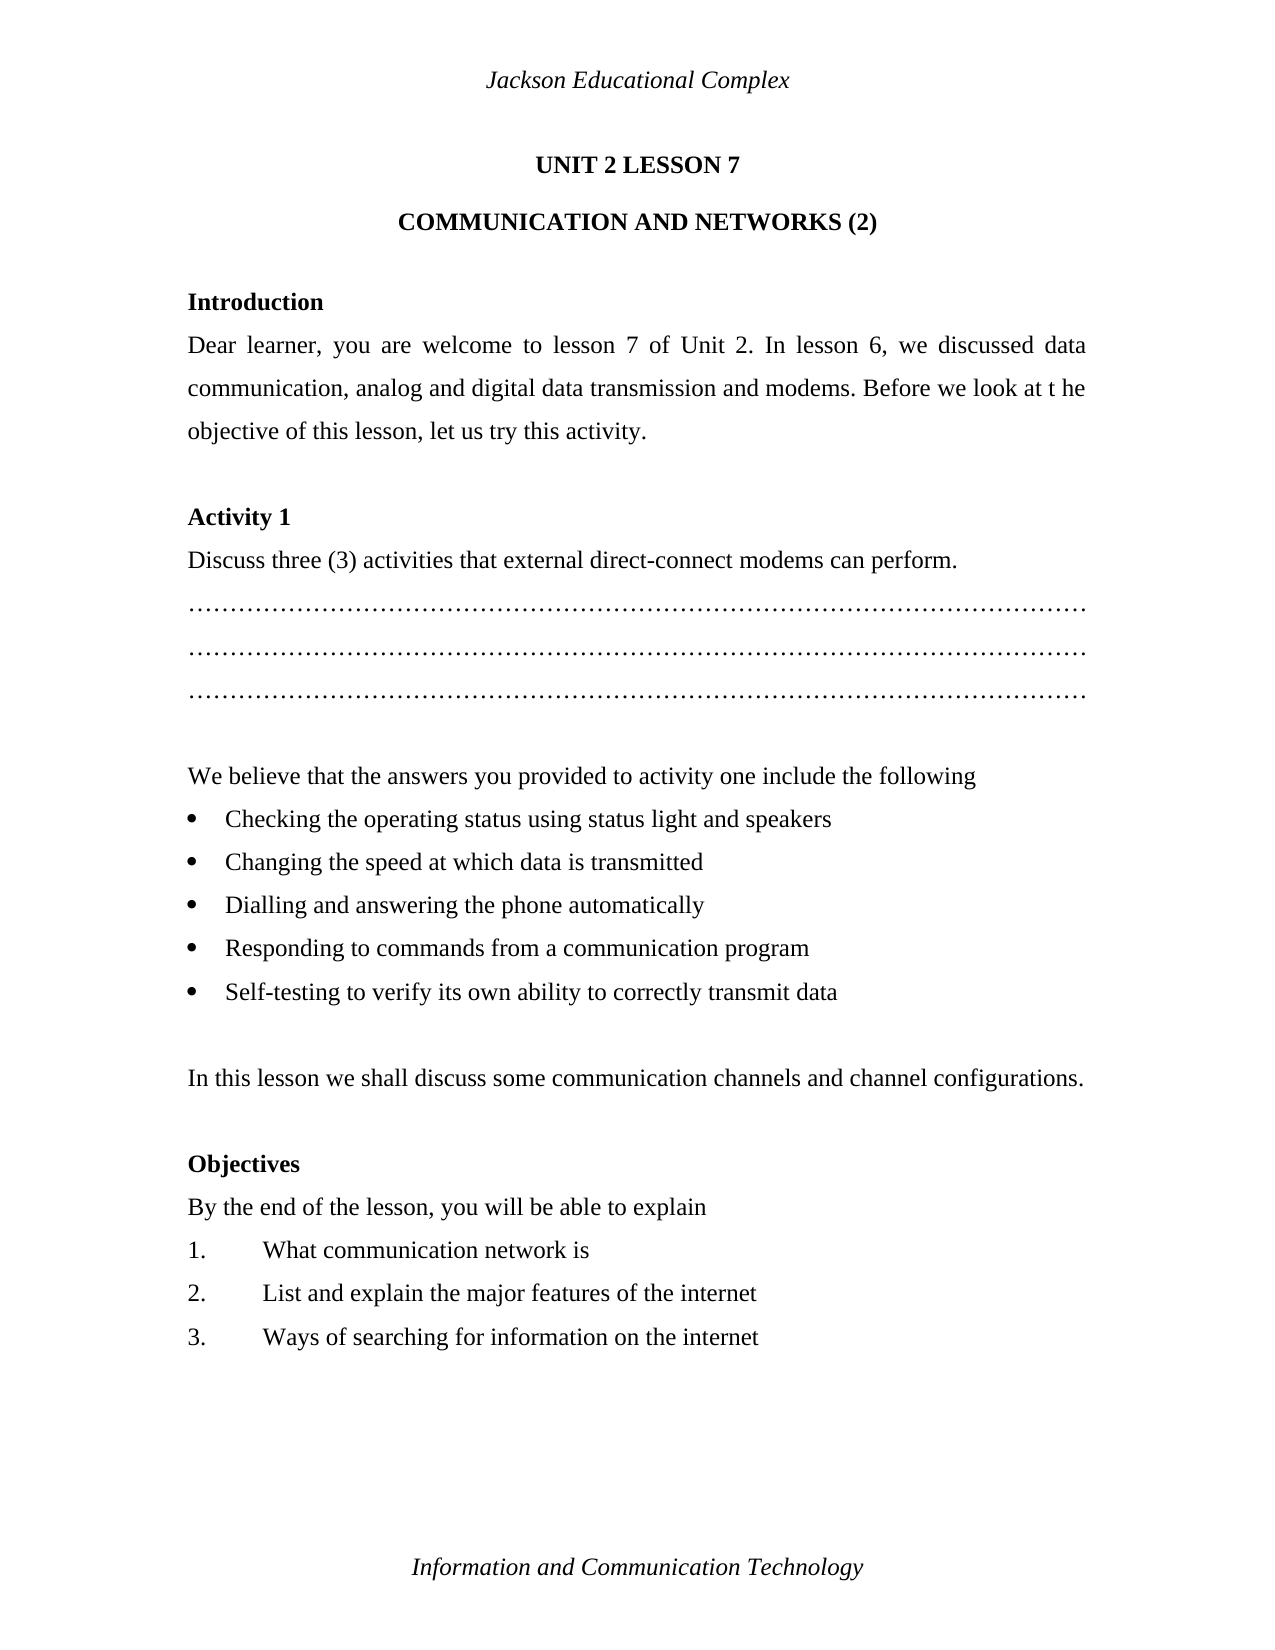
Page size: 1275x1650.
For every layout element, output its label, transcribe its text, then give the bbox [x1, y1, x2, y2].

list Dialling and answering the phone automatically [187, 890, 1087, 919]
list Ways of searching for information on the internet [187, 1322, 1087, 1350]
text We believe that the answers you provided to activity one include the following [187, 761, 1087, 790]
text By the end of the lesson, you will be able to explain [187, 1192, 1087, 1221]
text Discuss three (3) activities that external direct-connect modems can perform. [187, 545, 1087, 574]
list Self-testing to verify its own ability to correctly transmit data [187, 977, 1087, 1005]
text ……………………………………………………………………………………………………………………………………………………………………………………………………………………………………………………………………………………………… [187, 588, 1087, 703]
text Activity 1 [187, 502, 1087, 531]
list Responding to commands from a communication program [187, 933, 1087, 962]
text Introduction [187, 287, 1087, 315]
subtitle UNIT 2 LESSON 7 [187, 150, 1087, 179]
text Objectives [187, 1149, 1087, 1178]
subtitle COMMUNICATION AND NETWORKS (2) [187, 207, 1087, 236]
list Checking the operating status using status light and speakers [187, 804, 1087, 833]
list List and explain the major features of the internet [187, 1278, 1087, 1307]
text Dear learner, you are welcome to lesson 7 of Unit 2. In lesson 6, we discussed data communication, analog and digital data transmission and modems. Before we look at t he objective of this lesson, let us try this activity. [187, 330, 1087, 445]
list What communication network is [187, 1235, 1087, 1264]
text In this lesson we shall discuss some communication channels and channel configurations. [187, 1063, 1087, 1092]
list Changing the speed at which data is transmitted [187, 847, 1087, 876]
